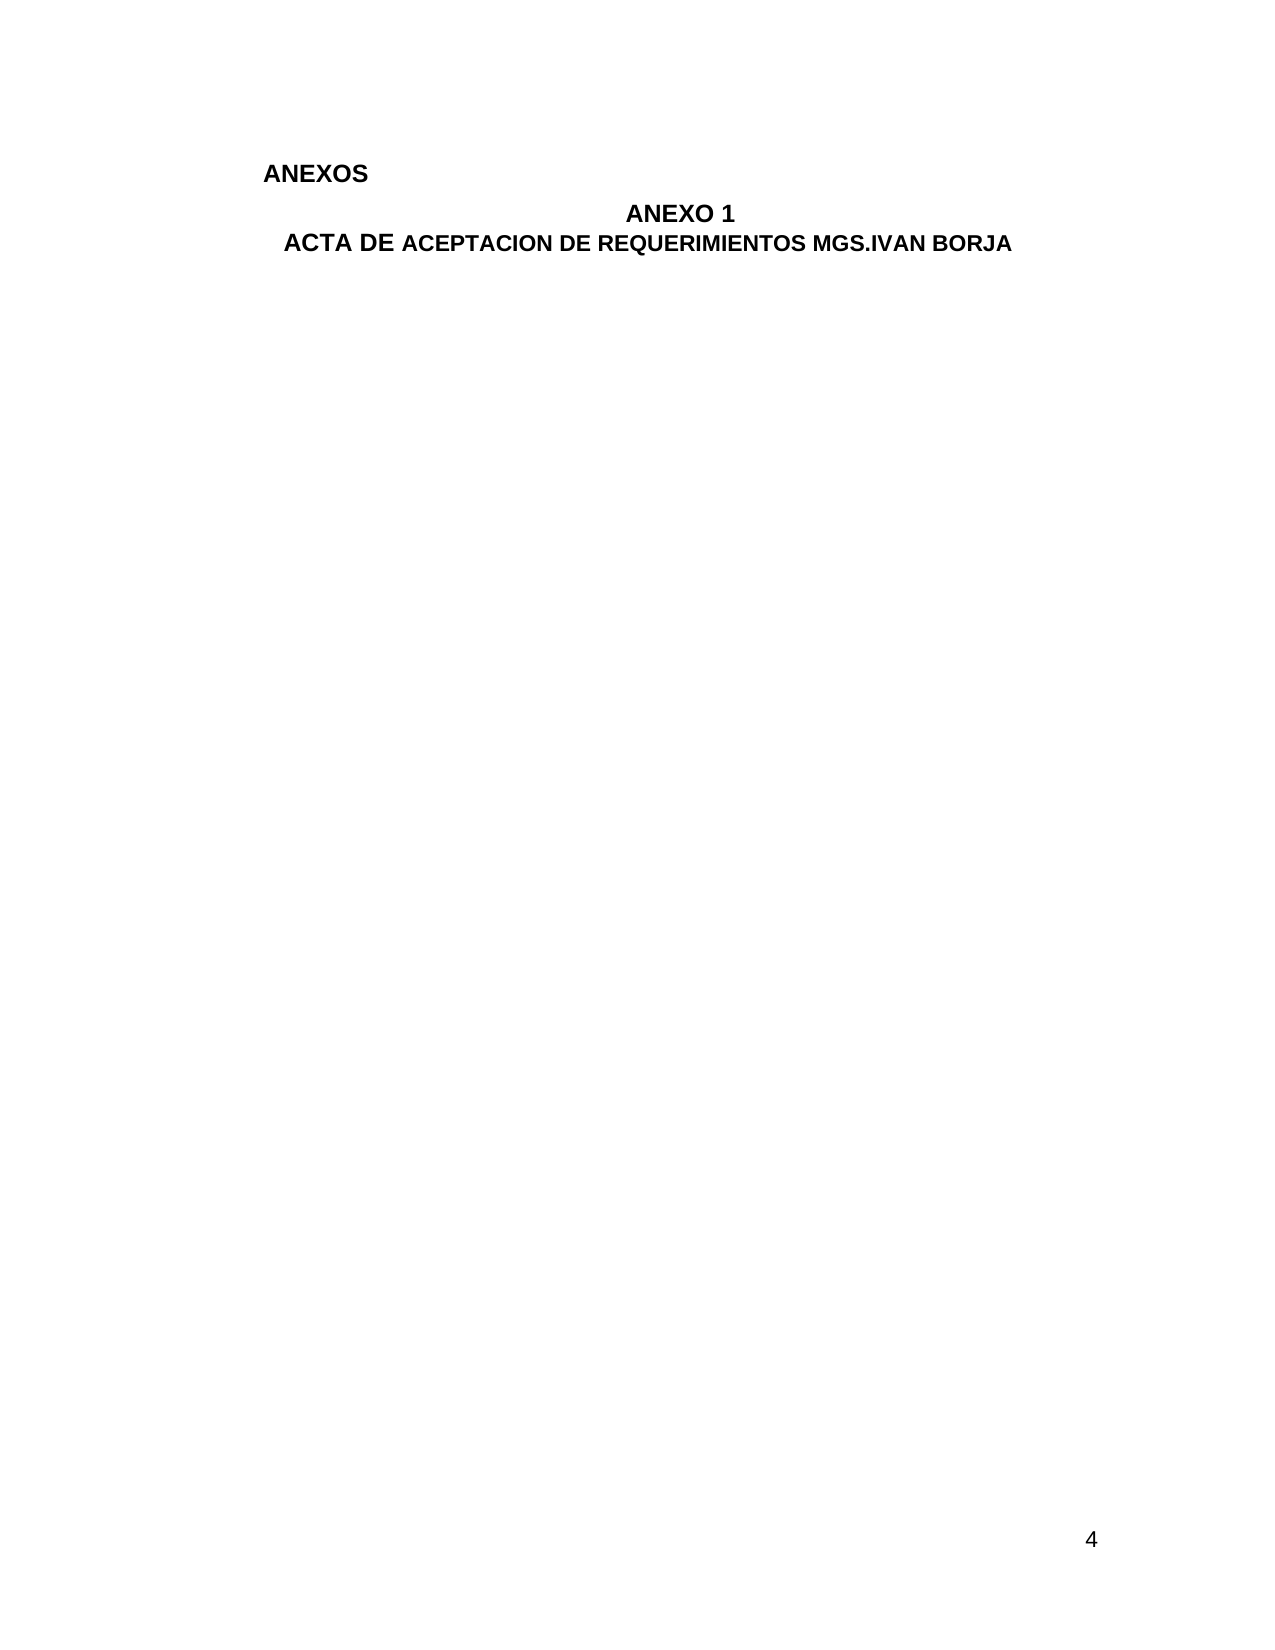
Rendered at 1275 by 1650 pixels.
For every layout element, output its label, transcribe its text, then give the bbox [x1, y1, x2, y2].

subtitle ANEXO 1 [263, 199, 1098, 228]
text ACTA DE ACEPTACION DE REQUERIMIENTOS MGS.IVAN BORJA [177, 228, 1098, 256]
subtitle ANEXOS [263, 159, 1098, 188]
